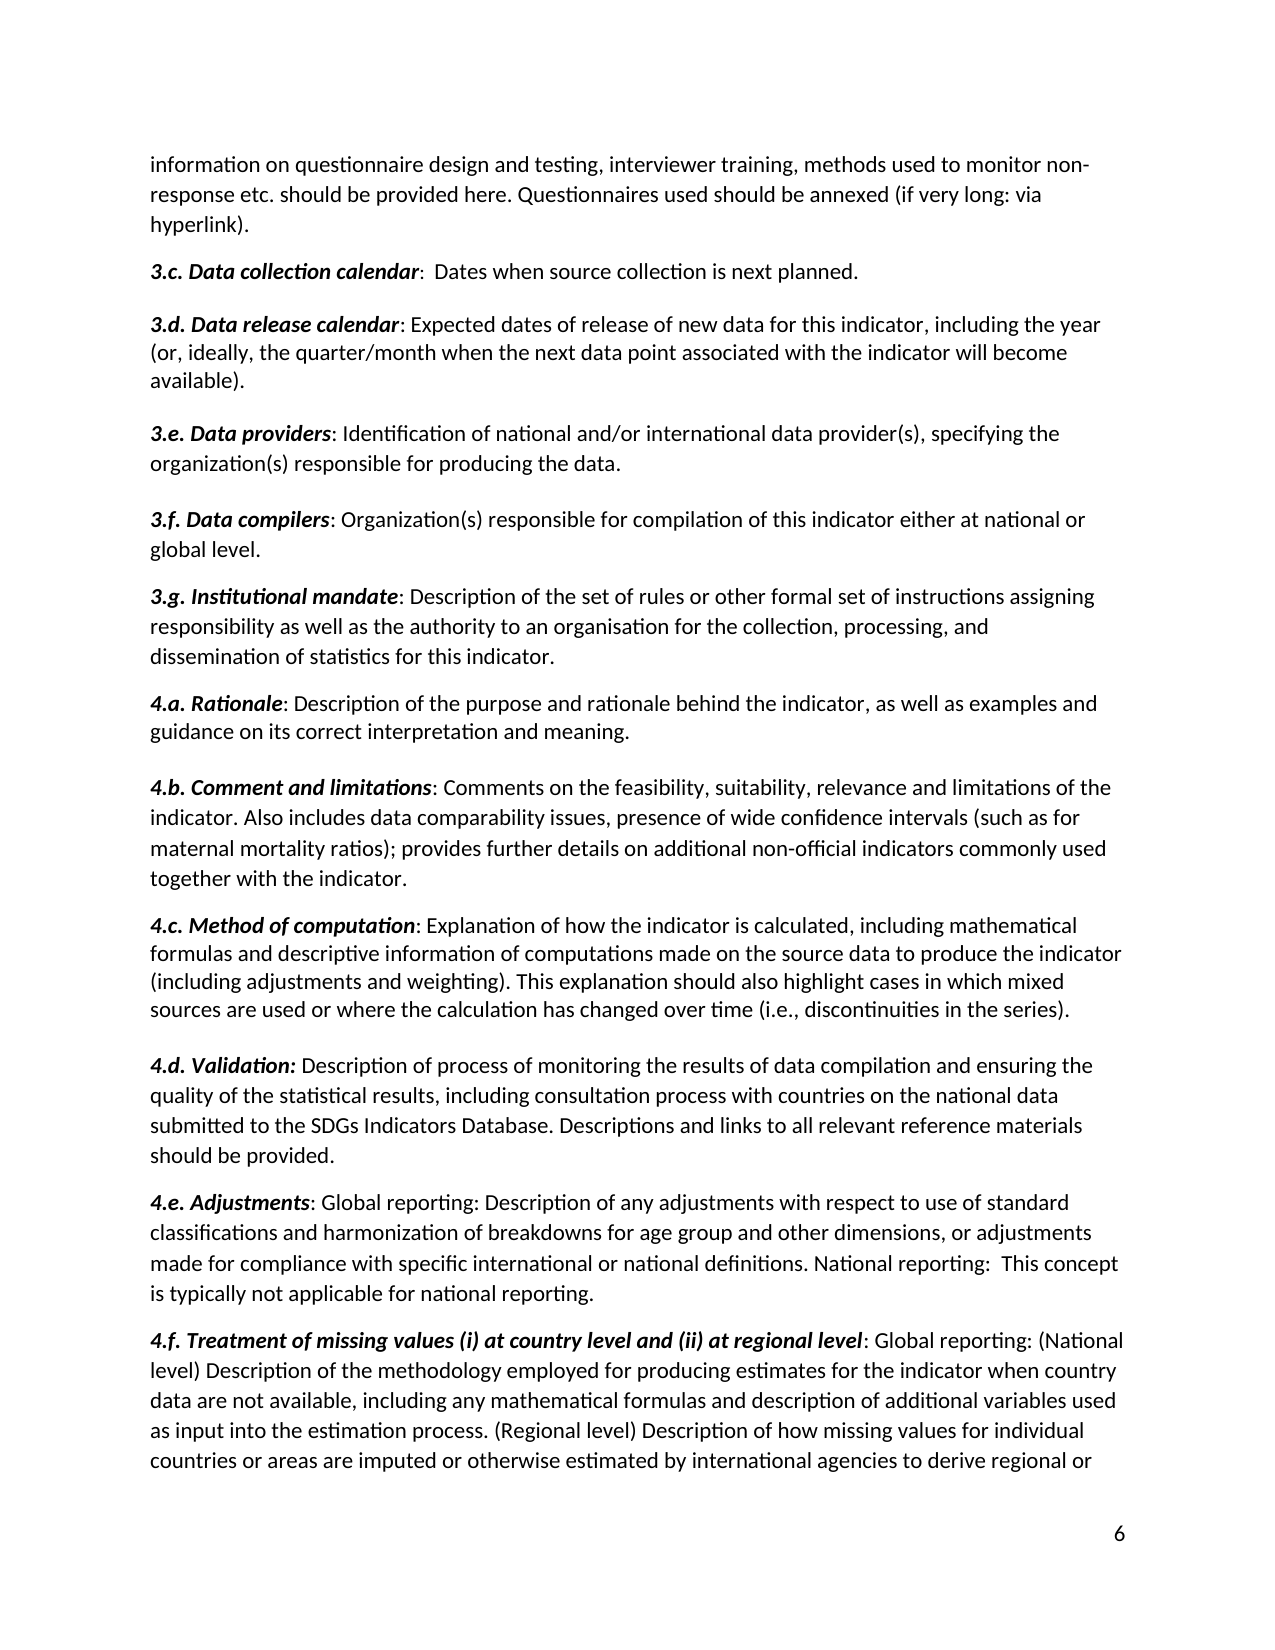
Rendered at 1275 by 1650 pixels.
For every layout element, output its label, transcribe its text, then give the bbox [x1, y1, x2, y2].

text 4.d. Validation: Description of process of monitoring the results of data compilation and ensuring the quality of the statistical results, including consultation process with countries on the national data submitted to the SDGs Indicators Database. Descriptions and links to all relevant reference materials should be provided. [150, 1051, 1125, 1169]
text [150, 150, 1125, 238]
text 3.c. Data collection calendar: Dates when source collection is next planned. [150, 257, 1125, 285]
text 4.c. Method of computation: Explanation of how the indicator is calculated, including mathematical formulas and descriptive information of computations made on the source data to produce the indicator (including adjustments and weighting). This explanation should also highlight cases in which mixed sources are used or where the calculation has changed over time (i.e., discontinuities in the series). [150, 911, 1125, 1023]
text 4.a. Rationale: Description of the purpose and rationale behind the indicator, as well as examples and guidance on its correct interpretation and meaning. [150, 689, 1125, 745]
text 3.g. Institutional mandate: Description of the set of rules or other formal set of instructions assigning responsibility as well as the authority to an organisation for the collection, processing, and dissemination of statistics for this indicator. [150, 582, 1125, 670]
text 4.e. Adjustments: Global reporting: Description of any adjustments with respect to use of standard classifications and harmonization of breakdowns for age group and other dimensions, or adjustments made for compliance with specific international or national definitions. National reporting: This concept is typically not applicable for national reporting. [150, 1188, 1125, 1307]
text 3.d. Data release calendar: Expected dates of release of new data for this indicator, including the year (or, ideally, the quarter/month when the next data point associated with the indicator will become available). [150, 310, 1125, 394]
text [150, 1326, 1125, 1475]
text 3.e. Data providers: Identification of national and/or international data provider(s), specifying the organization(s) responsible for producing the data. [150, 419, 1125, 478]
text 4.b. Comment and limitations: Comments on the feasibility, suitability, relevance and limitations of the indicator. Also includes data comparability issues, presence of wide confidence intervals (such as for maternal mortality ratios); provides further details on additional non-official indicators commonly used together with the indicator. [150, 773, 1125, 892]
text 3.f. Data compilers: Organization(s) responsible for compilation of this indicator either at national or global level. [150, 505, 1125, 563]
